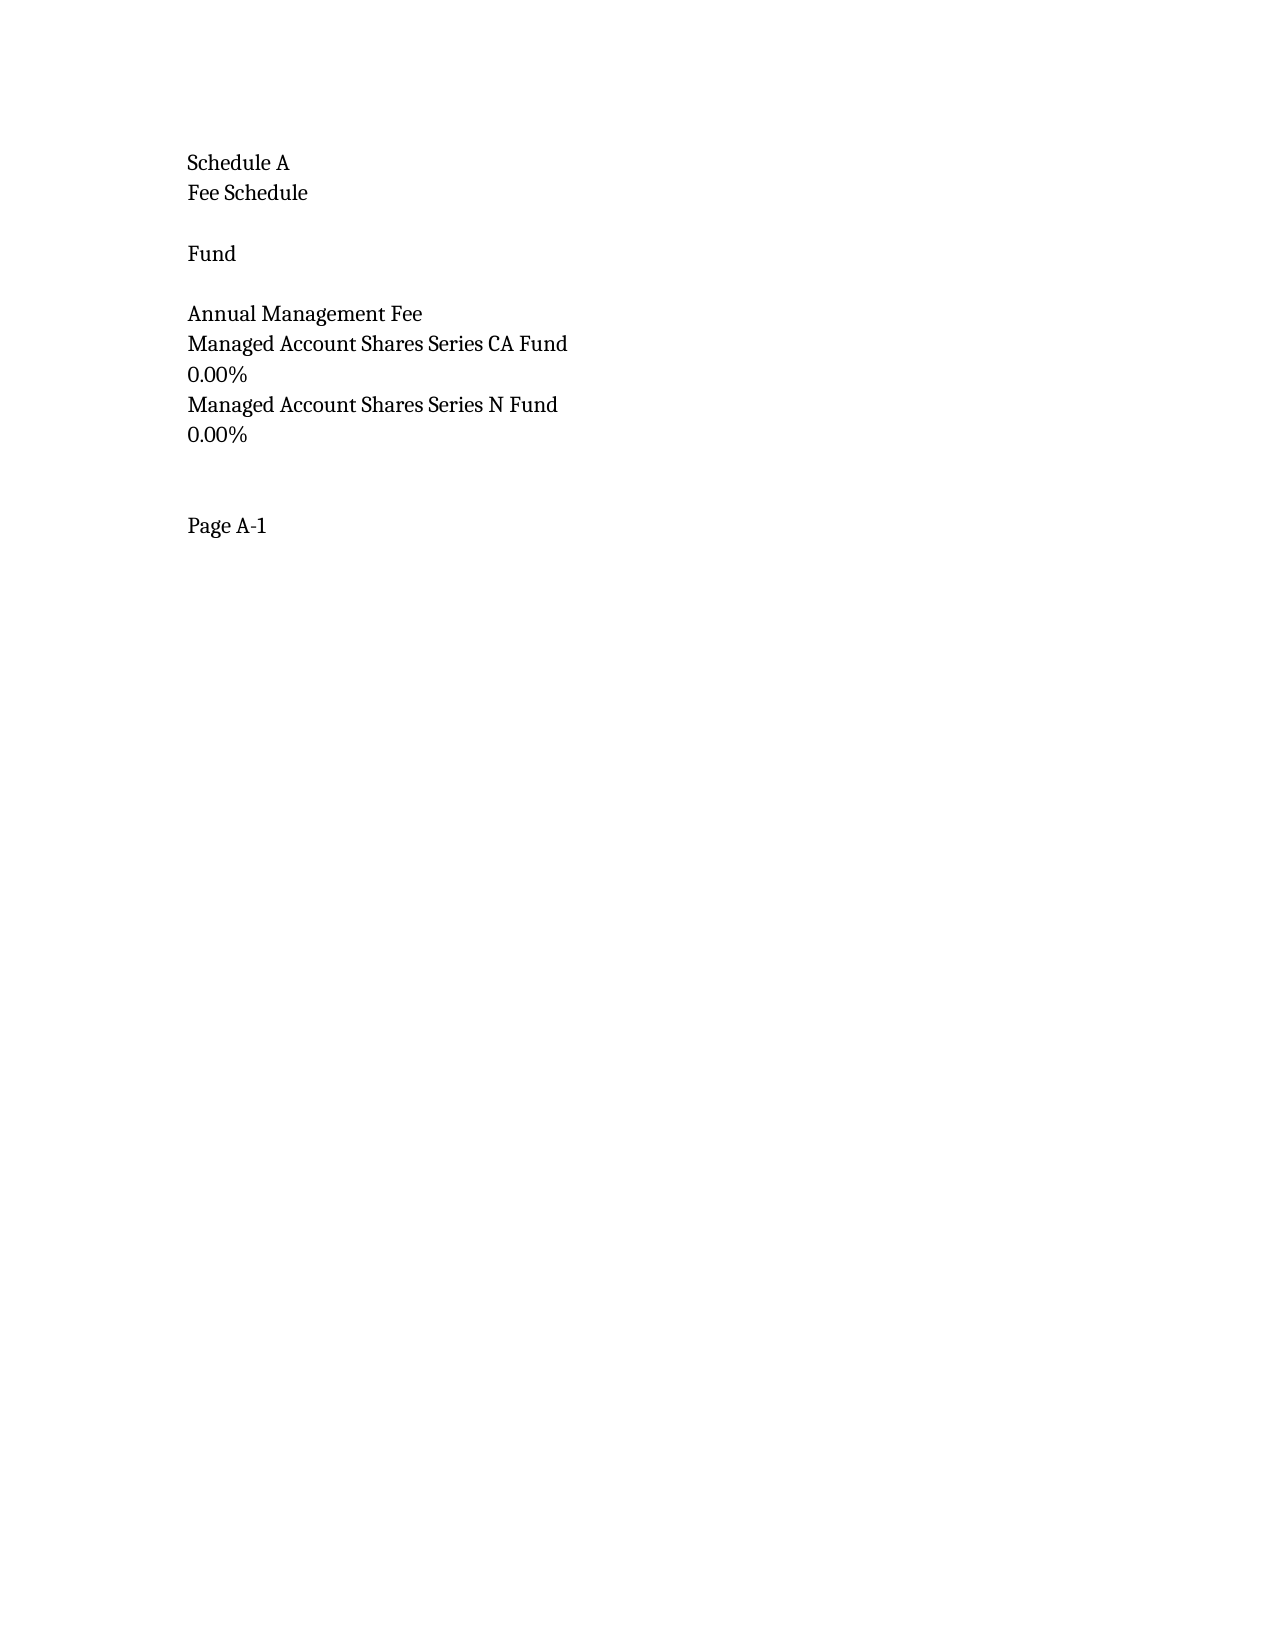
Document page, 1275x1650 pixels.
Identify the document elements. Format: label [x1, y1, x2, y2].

text [187, 150, 1087, 539]
